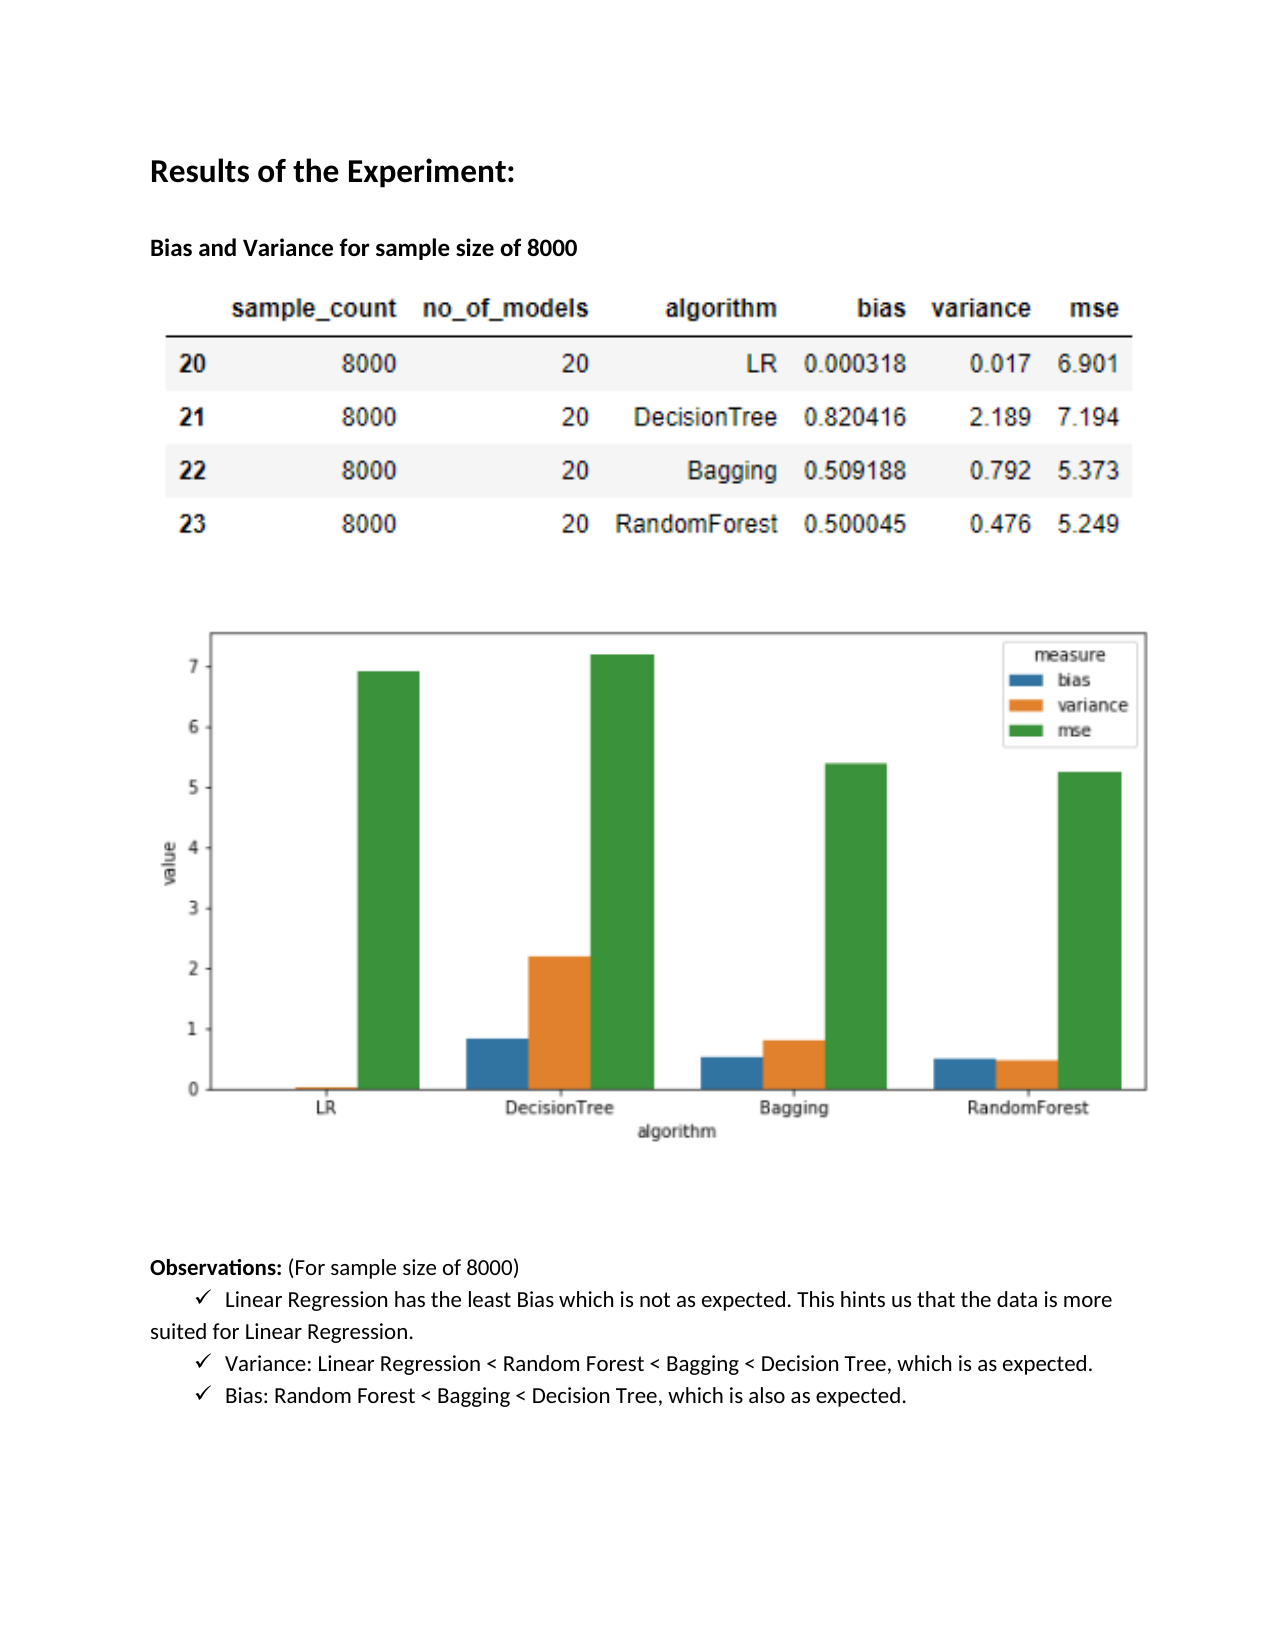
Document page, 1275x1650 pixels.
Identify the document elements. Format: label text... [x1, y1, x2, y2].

picture [150, 597, 1215, 1153]
list Bias: Random Forest < Bagging < Decision Tree, which is also as expected. [150, 1381, 1125, 1409]
text Results of the Experiment: [150, 150, 1125, 191]
list Linear Regression has the least Bias which is not as expected. This hints us that the data is more suited for Linear Regression. [150, 1285, 1125, 1345]
text Bias and Variance for sample size of 8000 [150, 232, 1125, 262]
picture [150, 266, 1141, 562]
list Variance: Linear Regression < Random Forest < Bagging < Decision Tree, which is as expected. [150, 1349, 1125, 1377]
text Observations: (For sample size of 8000) [150, 1253, 1125, 1281]
